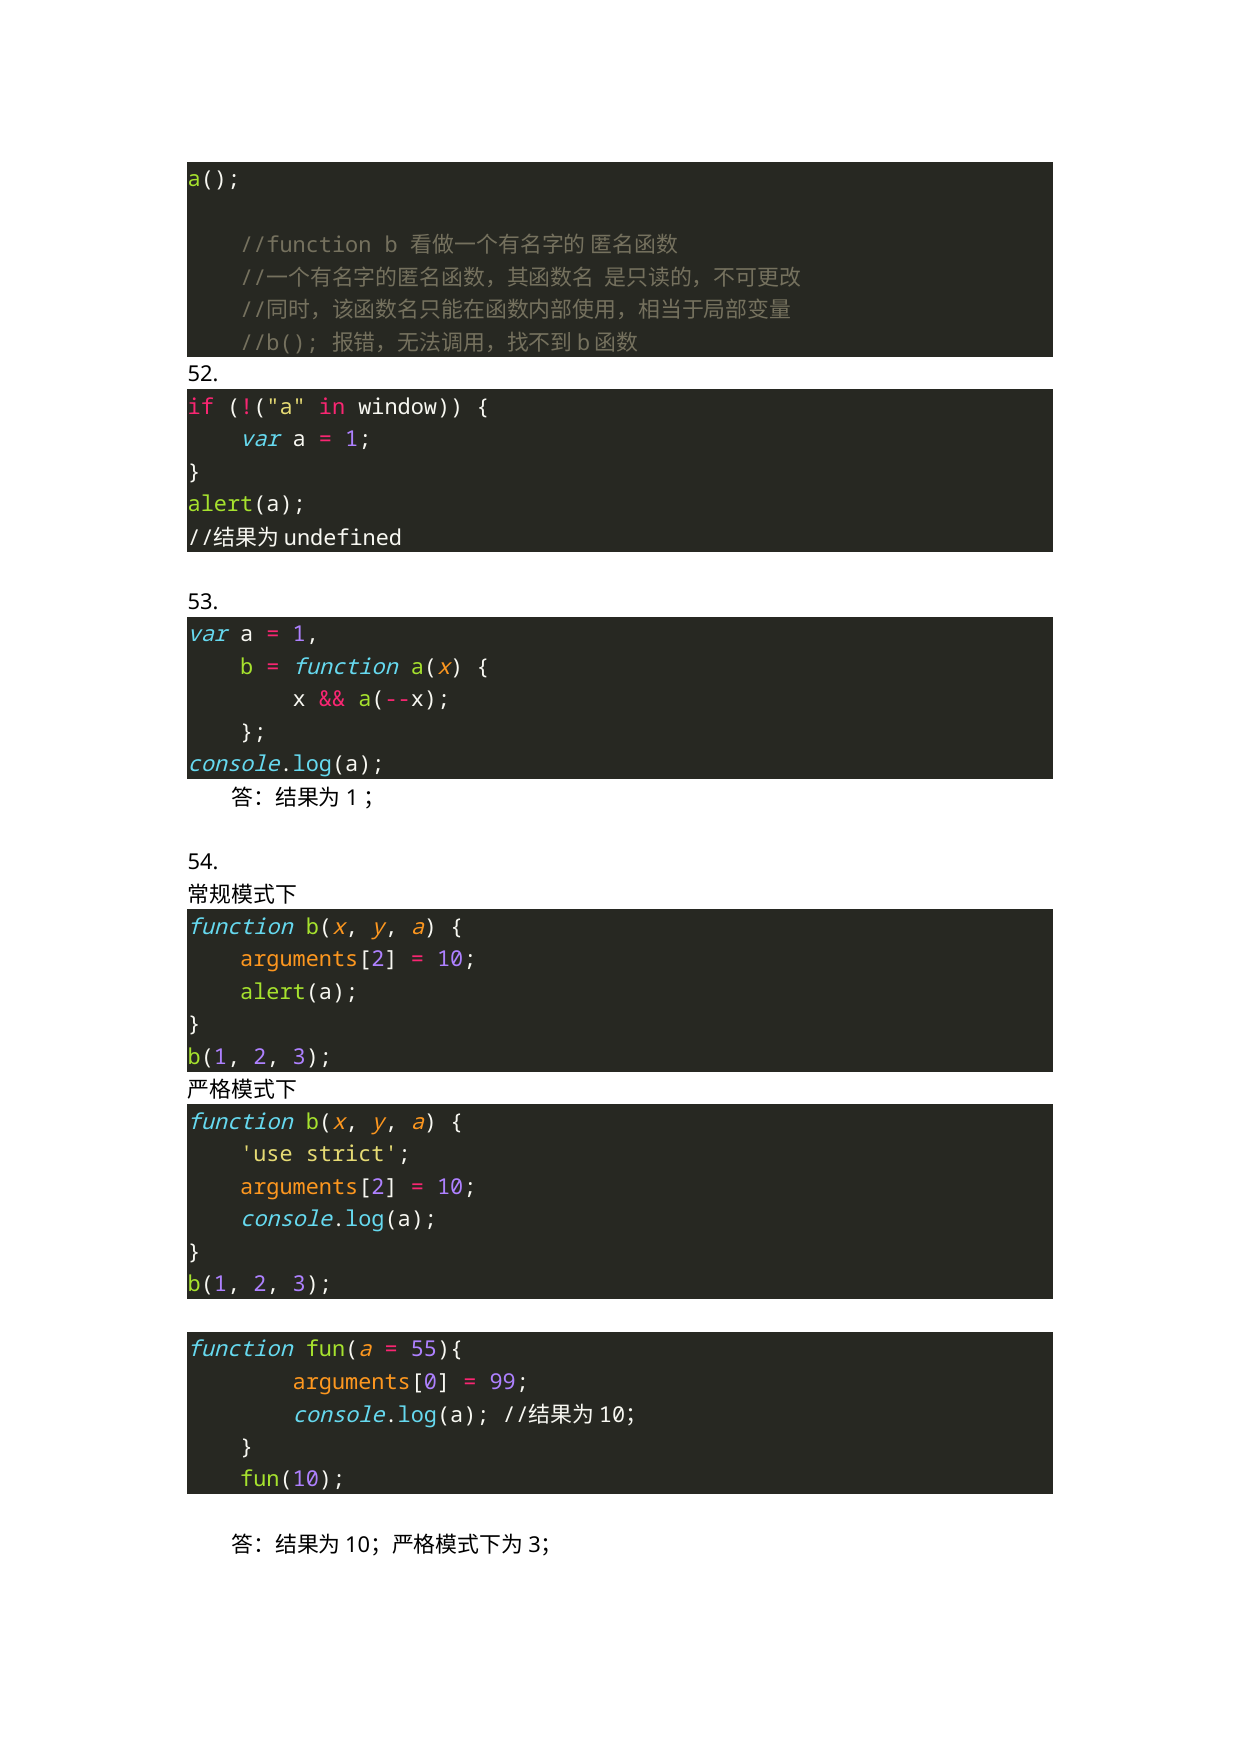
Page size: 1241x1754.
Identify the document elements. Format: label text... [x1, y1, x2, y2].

text } [187, 1429, 1053, 1462]
text } [187, 454, 1053, 487]
text 常规模式下 [187, 877, 1053, 909]
text arguments[2] = 10; [187, 1169, 1053, 1202]
text //同时，该函数名只能在函数内部使用，相当于局部变量 [187, 292, 1053, 324]
text fun(10); [187, 1462, 1053, 1494]
text function b(x, y, a) { [187, 909, 1053, 942]
text console.log(a); [187, 1202, 1053, 1234]
text b(1, 2, 3); [187, 1267, 1053, 1299]
text 答：结果为 1 ； [187, 779, 1053, 812]
text 53. [187, 584, 1053, 617]
text arguments[2] = 10; [187, 942, 1053, 974]
text }; [187, 714, 1053, 747]
text //b(); 报错，无法调用，找不到b函数 [187, 324, 1053, 357]
text 54. [187, 844, 1053, 877]
text //结果为undefined [187, 519, 1053, 552]
text } [187, 1007, 1053, 1039]
text 'use strict'; [187, 1137, 1053, 1169]
text console.log(a); [187, 747, 1053, 779]
text arguments[0] = 99; [187, 1364, 1053, 1397]
text if (!("a" in window)) { [187, 389, 1053, 422]
text x && a(--x); [187, 682, 1053, 714]
text 52. [187, 357, 1053, 389]
text b(1, 2, 3); [187, 1039, 1053, 1072]
text //一个有名字的匿名函数，其函数名 是只读的，不可更改 [187, 259, 1053, 292]
text a(); [187, 162, 1053, 194]
text 严格模式下 [187, 1072, 1053, 1104]
text //function b 看做一个有名字的 匿名函数 [187, 227, 1053, 259]
text 答：结果为10；严格模式下为 3； [187, 1527, 1053, 1559]
text function fun(a = 55){ [187, 1332, 1053, 1364]
text alert(a); [187, 974, 1053, 1007]
text alert(a); [187, 487, 1053, 519]
text var a = 1, [187, 617, 1053, 649]
text console.log(a); //结果为10； [187, 1397, 1053, 1429]
text var a = 1; [187, 422, 1053, 454]
text function b(x, y, a) { [187, 1104, 1053, 1137]
text b = function a(x) { [187, 649, 1053, 682]
text } [187, 1234, 1053, 1267]
